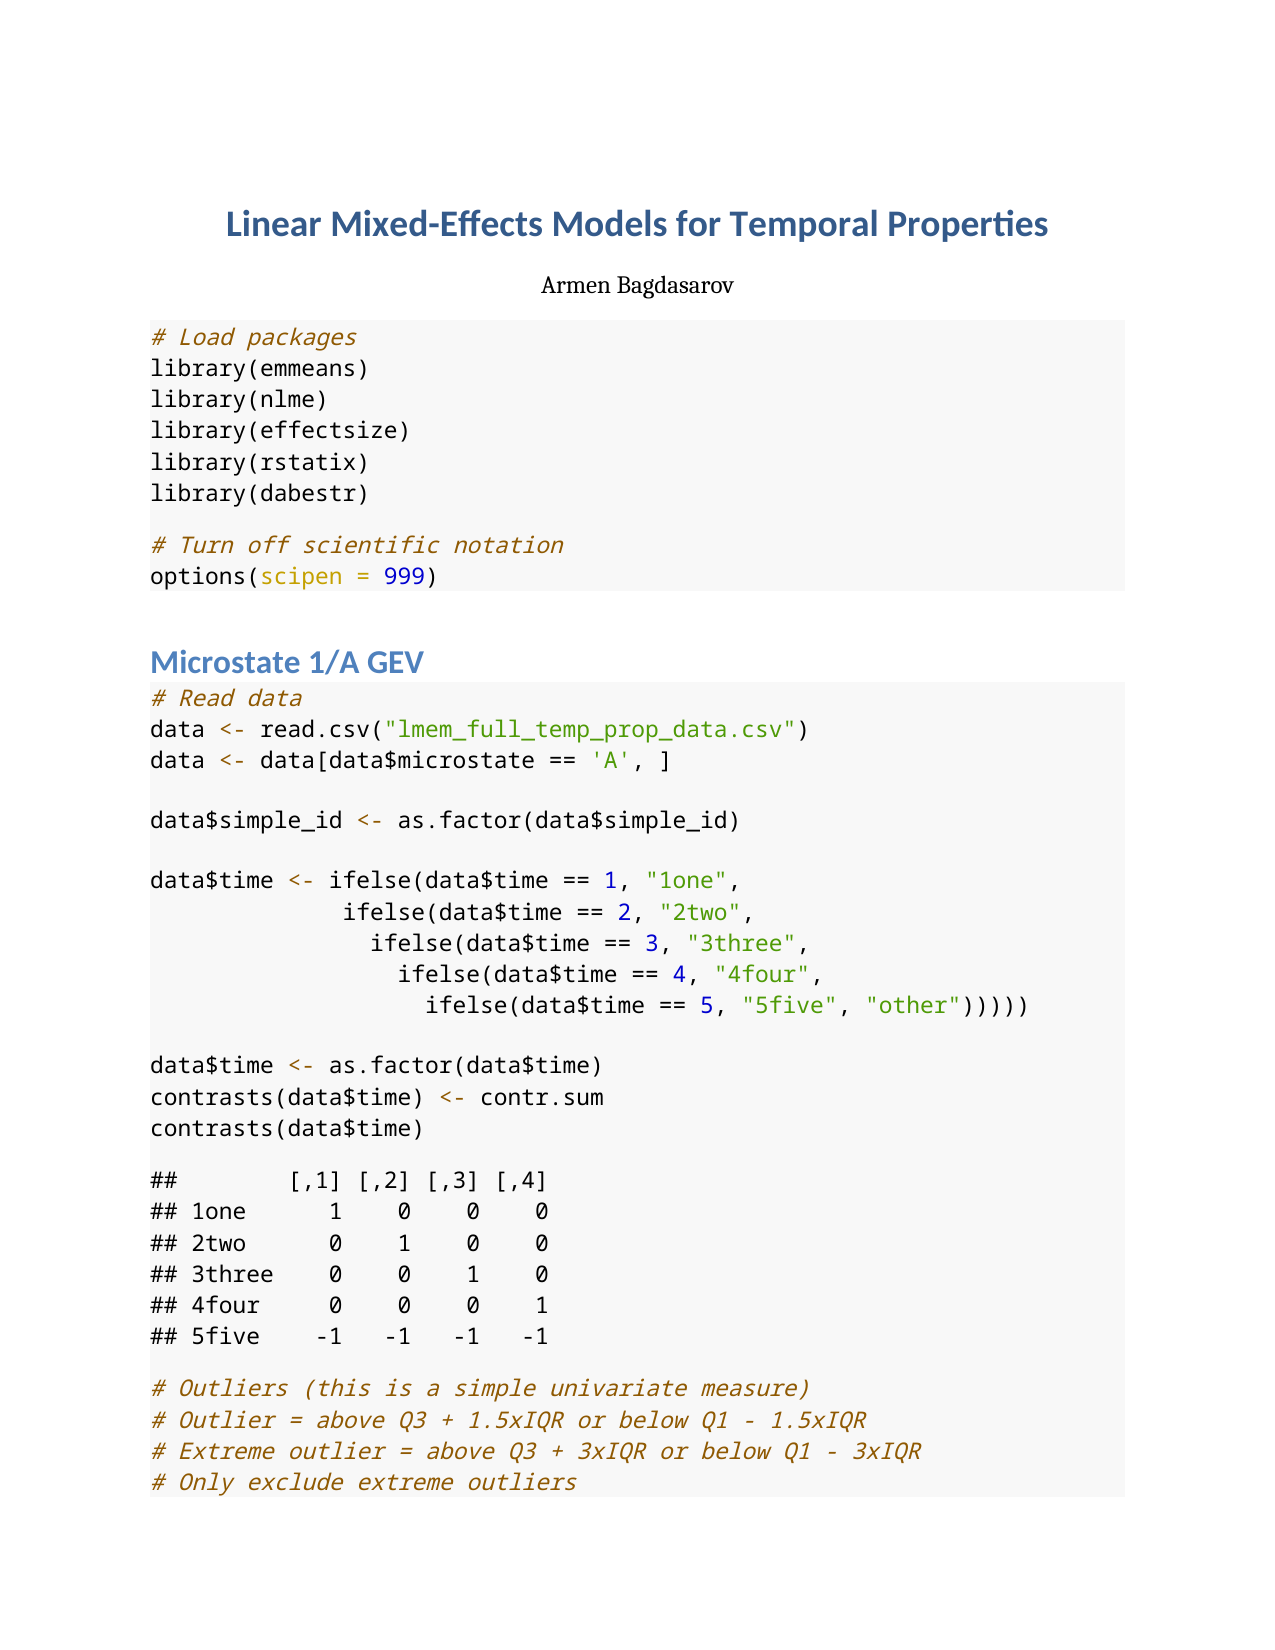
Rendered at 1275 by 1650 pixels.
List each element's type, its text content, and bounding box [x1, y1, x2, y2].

text # Load packages library(emmeans) library(nlme) library(effectsize) library(rstatix) library(dabestr) [329, 320, 1125, 508]
subtitle Microstate 1/A GEV [150, 641, 1125, 682]
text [150, 1372, 1125, 1497]
text # Read data data <- read.csv("lmem_full_temp_prop_data.csv") data <- data[data$microstate == 'A', ] data$simple_id <- as.factor(data$simple_id) data$time <- ifelse(data$time == 1, "1one", ifelse(data$time == 2, "2two", ifelse(data$time == 3, "3three", ifelse(data$time == 4, "4four", ifelse(data$time == 5, "5five", "other"))))) data$time <- as.factor(data$time) contrasts(data$time) <- contr.sum contrasts(data$time) [150, 682, 1125, 1143]
text # Turn off scientific notation options(scipen = 999) [439, 529, 1125, 591]
text ## [,1] [,2] [,3] [,4] ## 1one 1 0 0 0 ## 2two 0 1 0 0 ## 3three 0 0 1 0 ## 4four 0 0 0 1 ## 5five -1 -1 -1 -1 [150, 1164, 1125, 1352]
title Linear Mixed-Effects Models for Temporal Properties [150, 200, 1125, 246]
text Armen Bagdasarov [150, 271, 1125, 299]
